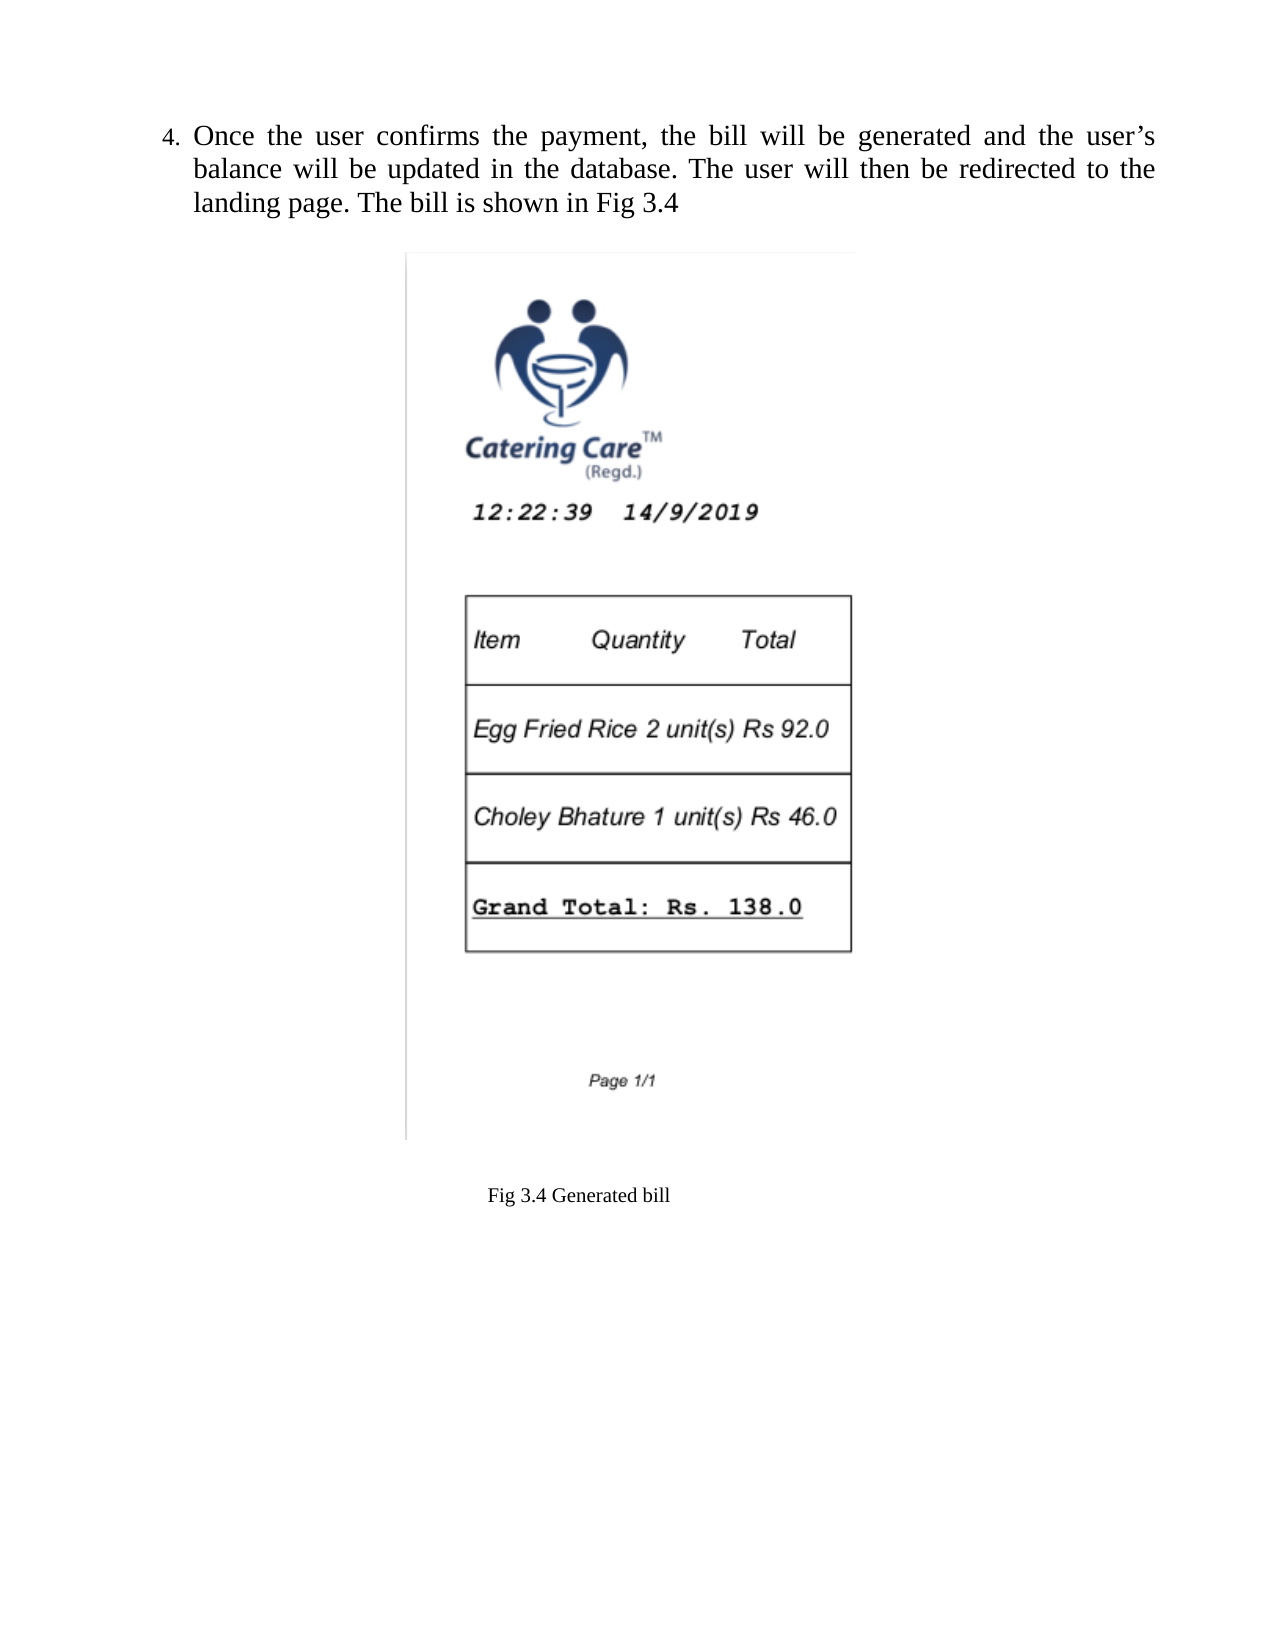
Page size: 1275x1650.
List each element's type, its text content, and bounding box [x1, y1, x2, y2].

list Once the user confirms the payment, the bill will be generated and the user’s balance will be updated in the database. The user will then be redirected to the landing page. The bill is shown in Fig 3.4 [156, 118, 1157, 219]
text Fig 3.4 Generated bill [118, 1183, 1157, 1207]
picture [405, 252, 857, 1140]
